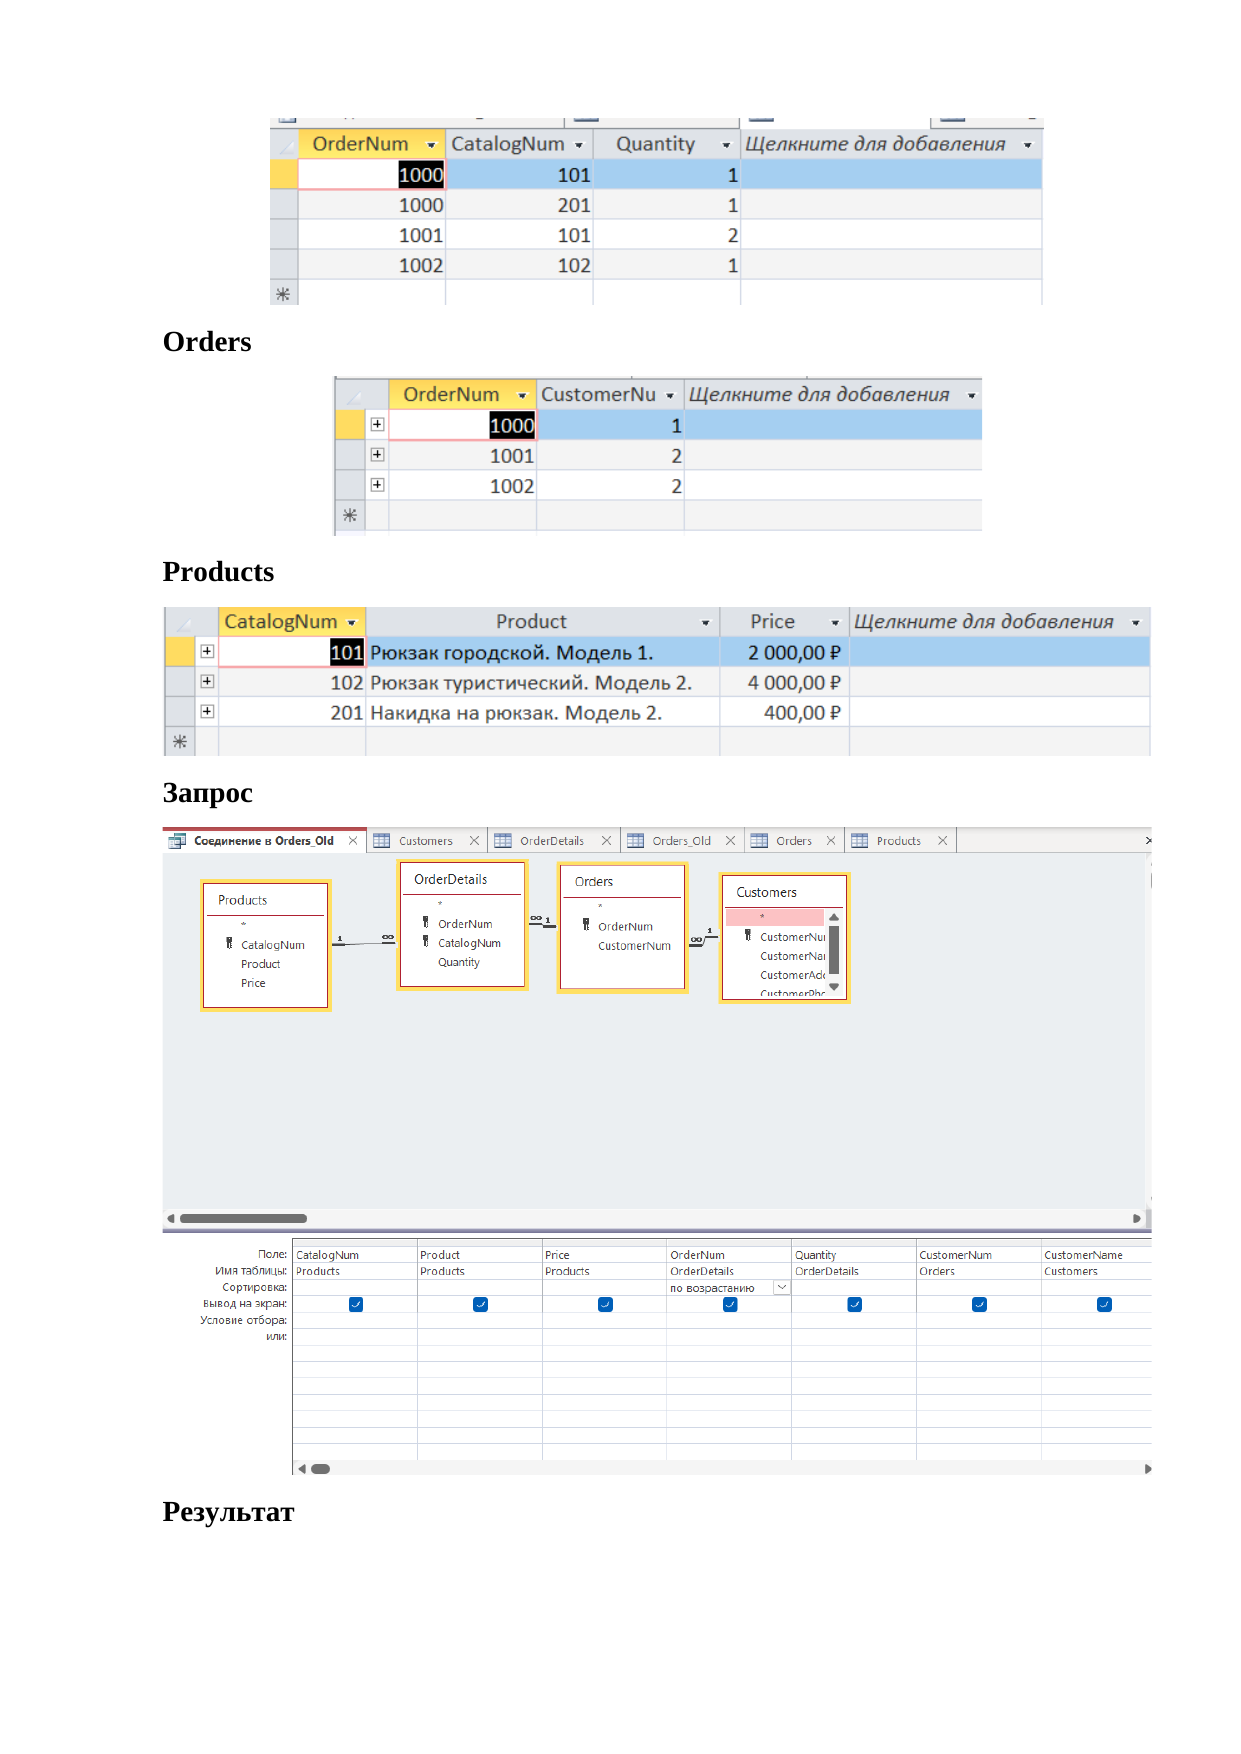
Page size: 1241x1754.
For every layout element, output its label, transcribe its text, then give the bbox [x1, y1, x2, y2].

picture [162, 607, 1152, 756]
text Запрос [162, 775, 1152, 808]
text Products [162, 554, 1152, 588]
text Orders [162, 324, 1152, 357]
text Результат [162, 1494, 1152, 1528]
picture [270, 118, 1044, 305]
picture [332, 376, 983, 536]
picture [162, 827, 1152, 1475]
